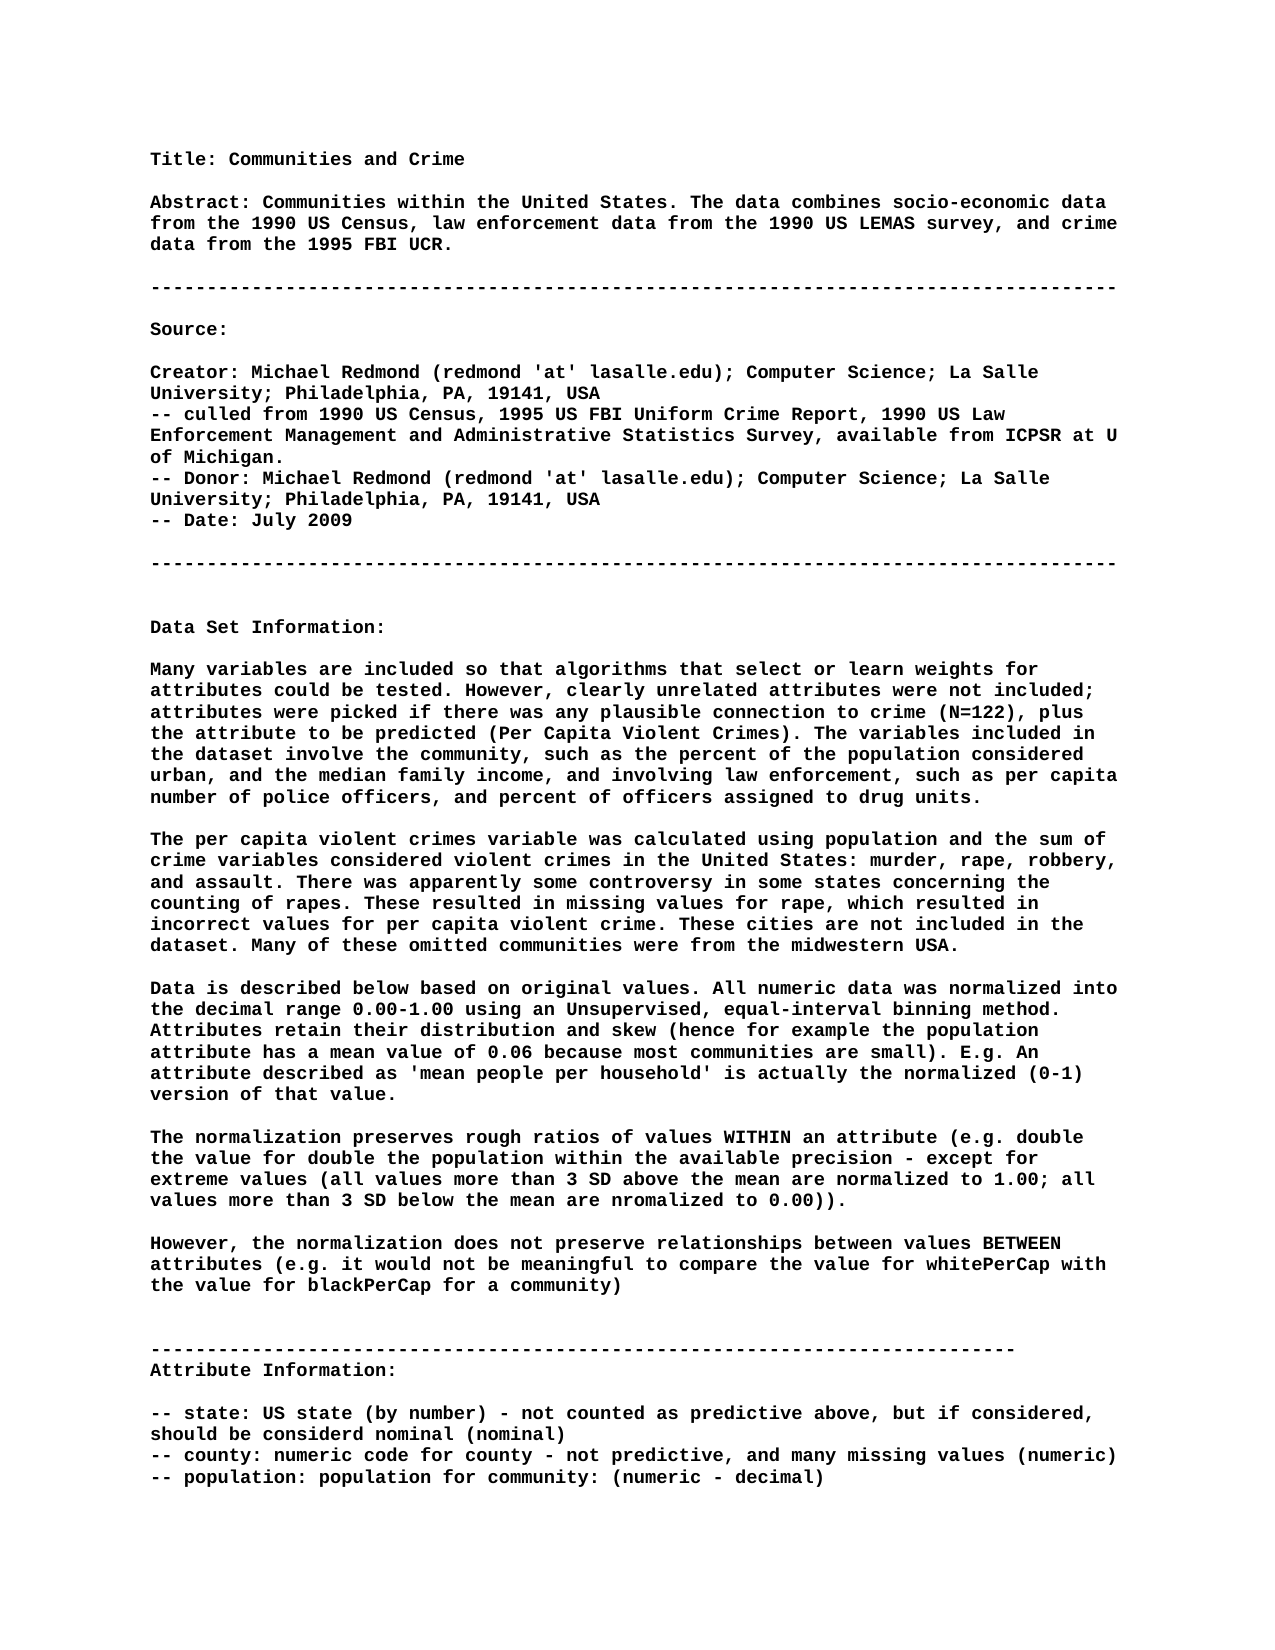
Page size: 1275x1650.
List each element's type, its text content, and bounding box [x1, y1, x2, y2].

text Enforcement Management and Administrative Statistics Survey, available from ICPSR at U [150, 426, 1125, 447]
text attributes could be tested. However, clearly unrelated attributes were not included; [150, 681, 1125, 702]
text from the 1990 US Census, law enforcement data from the 1990 US LEMAS survey, and crime [150, 214, 1125, 235]
text -- state: US state (by number) - not counted as predictive above, but if considered, should be considerd nominal (nominal) [150, 1404, 1125, 1446]
text urban, and the median family income, and involving law enforcement, such as per capita [150, 766, 1125, 787]
text attributes (e.g. it would not be meaningful to compare the value for whitePerCap with [150, 1255, 1125, 1276]
text The per capita violent crimes variable was calculated using population and the sum of [150, 830, 1125, 851]
text and assault. There was apparently some controversy in some states concerning the [150, 872, 1125, 894]
text the value for double the population within the available precision - except for [150, 1149, 1125, 1170]
text extreme values (all values more than 3 SD above the mean are normalized to 1.00; all [150, 1170, 1125, 1191]
text Data is described below based on original values. All numeric data was normalized into [150, 979, 1125, 1000]
text -------------------------------------------------------------------------------------- [150, 554, 1125, 575]
text Creator: Michael Redmond (redmond 'at' lasalle.edu); Computer Science; La Salle [150, 362, 1125, 384]
text incorrect values for per capita violent crime. These cities are not included in the [150, 915, 1125, 936]
text the decimal range 0.00-1.00 using an Unsupervised, equal-interval binning method. [150, 1000, 1125, 1021]
text -- Date: July 2009 [150, 511, 1125, 532]
text Data Set Information: [150, 617, 1125, 639]
text -- Donor: Michael Redmond (redmond 'at' lasalle.edu); Computer Science; La Salle [150, 469, 1125, 490]
text Many variables are included so that algorithms that select or learn weights for [150, 660, 1125, 681]
text attribute described as 'mean people per household' is actually the normalized (0-1) [150, 1064, 1125, 1085]
text The normalization preserves rough ratios of values WITHIN an attribute (e.g. double [150, 1127, 1125, 1149]
text data from the 1995 FBI UCR. [150, 235, 1125, 256]
text values more than 3 SD below the mean are nromalized to 0.00)). [150, 1191, 1125, 1212]
text -- culled from 1990 US Census, 1995 US FBI Uniform Crime Report, 1990 US Law [150, 405, 1125, 426]
text Attribute Information: [150, 1361, 1125, 1382]
text the value for blackPerCap for a community) [150, 1276, 1125, 1297]
text University; Philadelphia, PA, 19141, USA [150, 384, 1125, 405]
text -- population: population for community: (numeric - decimal) [150, 1467, 1125, 1489]
text number of police officers, and percent of officers assigned to drug units. [150, 787, 1125, 809]
text -- county: numeric code for county - not predictive, and many missing values (numeric) [150, 1446, 1125, 1467]
text Title: Communities and Crime [150, 150, 1125, 171]
text However, the normalization does not preserve relationships between values BETWEEN [150, 1234, 1125, 1255]
text ----------------------------------------------------------------------------- [150, 1340, 1125, 1361]
text University; Philadelphia, PA, 19141, USA [150, 490, 1125, 511]
text attribute has a mean value of 0.06 because most communities are small). E.g. An [150, 1042, 1125, 1064]
text -------------------------------------------------------------------------------------- [150, 277, 1125, 299]
text the attribute to be predicted (Per Capita Violent Crimes). The variables included in [150, 724, 1125, 745]
text Abstract: Communities within the United States. The data combines socio-economic data [150, 192, 1125, 214]
text counting of rapes. These resulted in missing values for rape, which resulted in [150, 894, 1125, 915]
text Attributes retain their distribution and skew (hence for example the population [150, 1021, 1125, 1042]
text the dataset involve the community, such as the percent of the population considered [150, 745, 1125, 766]
text attributes were picked if there was any plausible connection to crime (N=122), plus [150, 702, 1125, 724]
text dataset. Many of these omitted communities were from the midwestern USA. [150, 936, 1125, 957]
text Source: [150, 320, 1125, 341]
text version of that value. [150, 1085, 1125, 1106]
text of Michigan. [150, 447, 1125, 469]
text crime variables considered violent crimes in the United States: murder, rape, robbery, [150, 851, 1125, 872]
